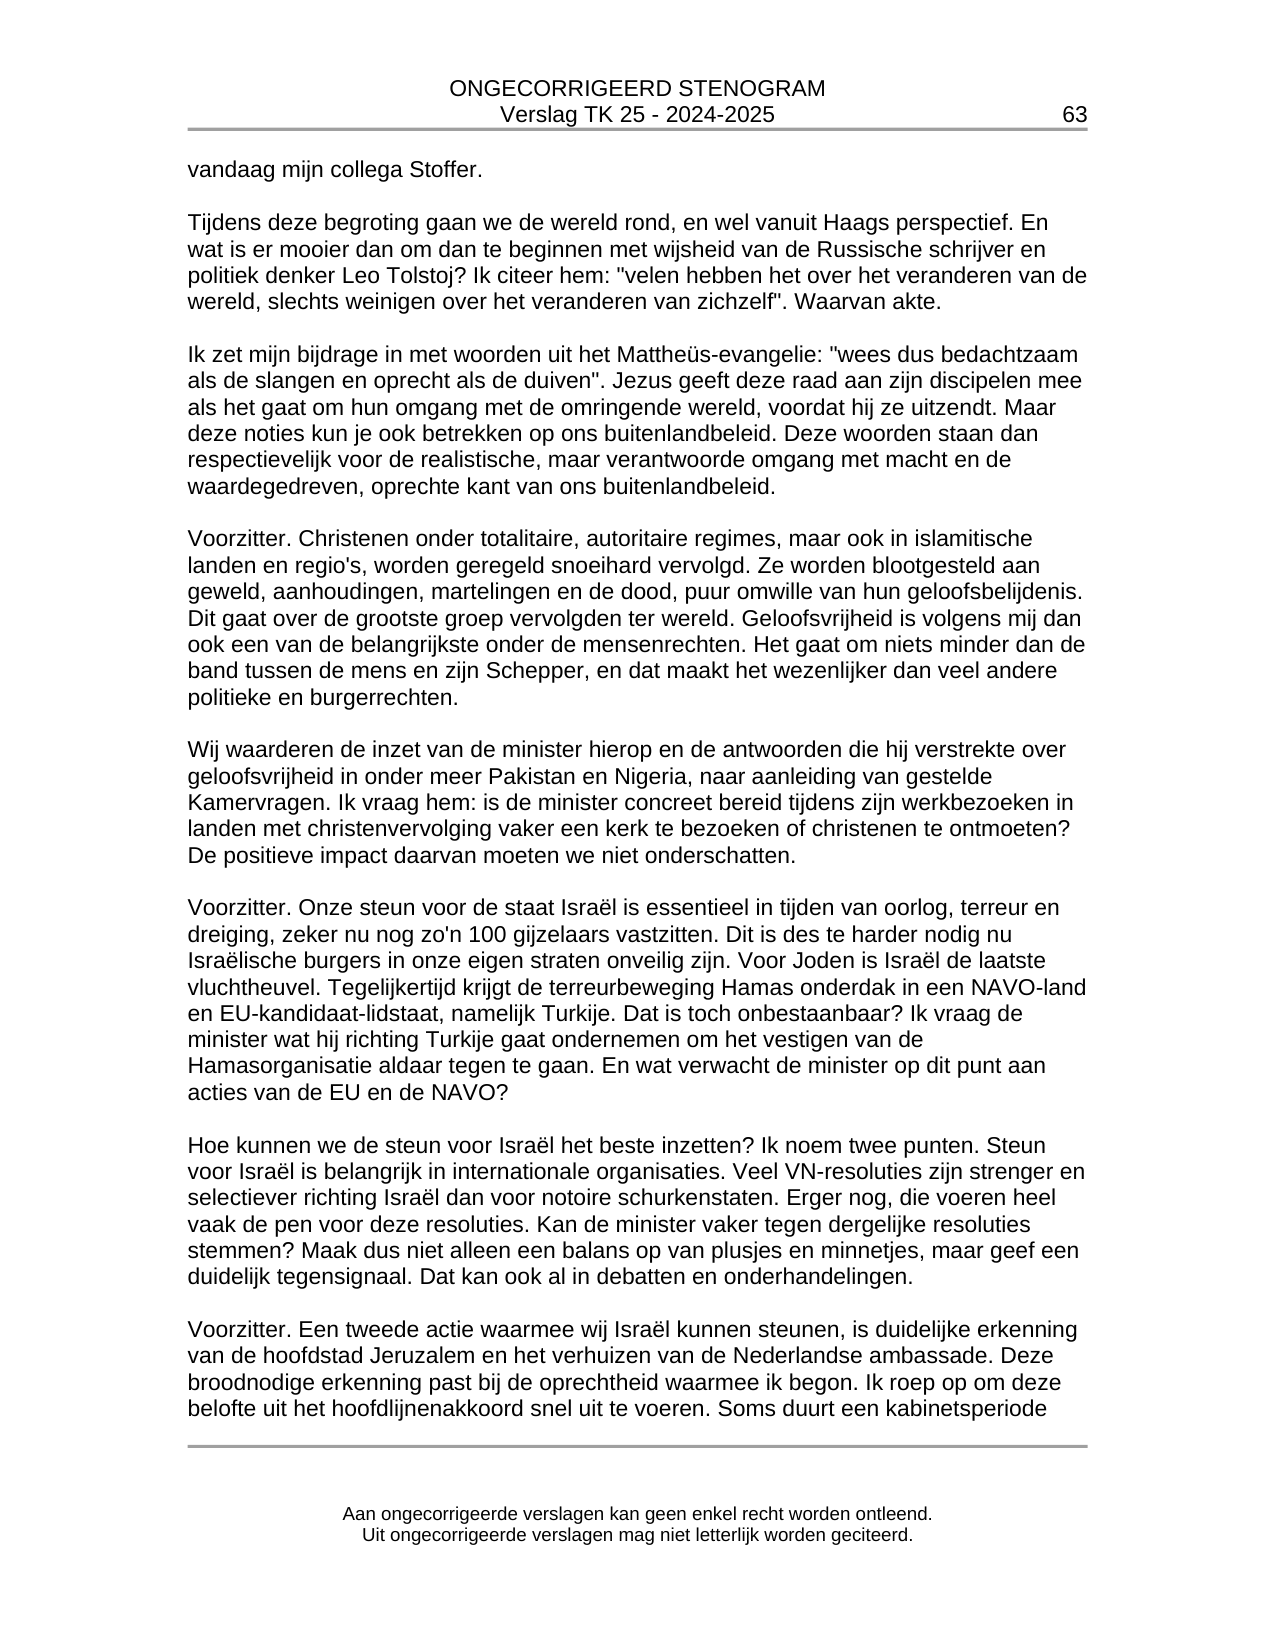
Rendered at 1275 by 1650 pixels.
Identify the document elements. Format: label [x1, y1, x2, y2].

text [187, 156, 1087, 1421]
